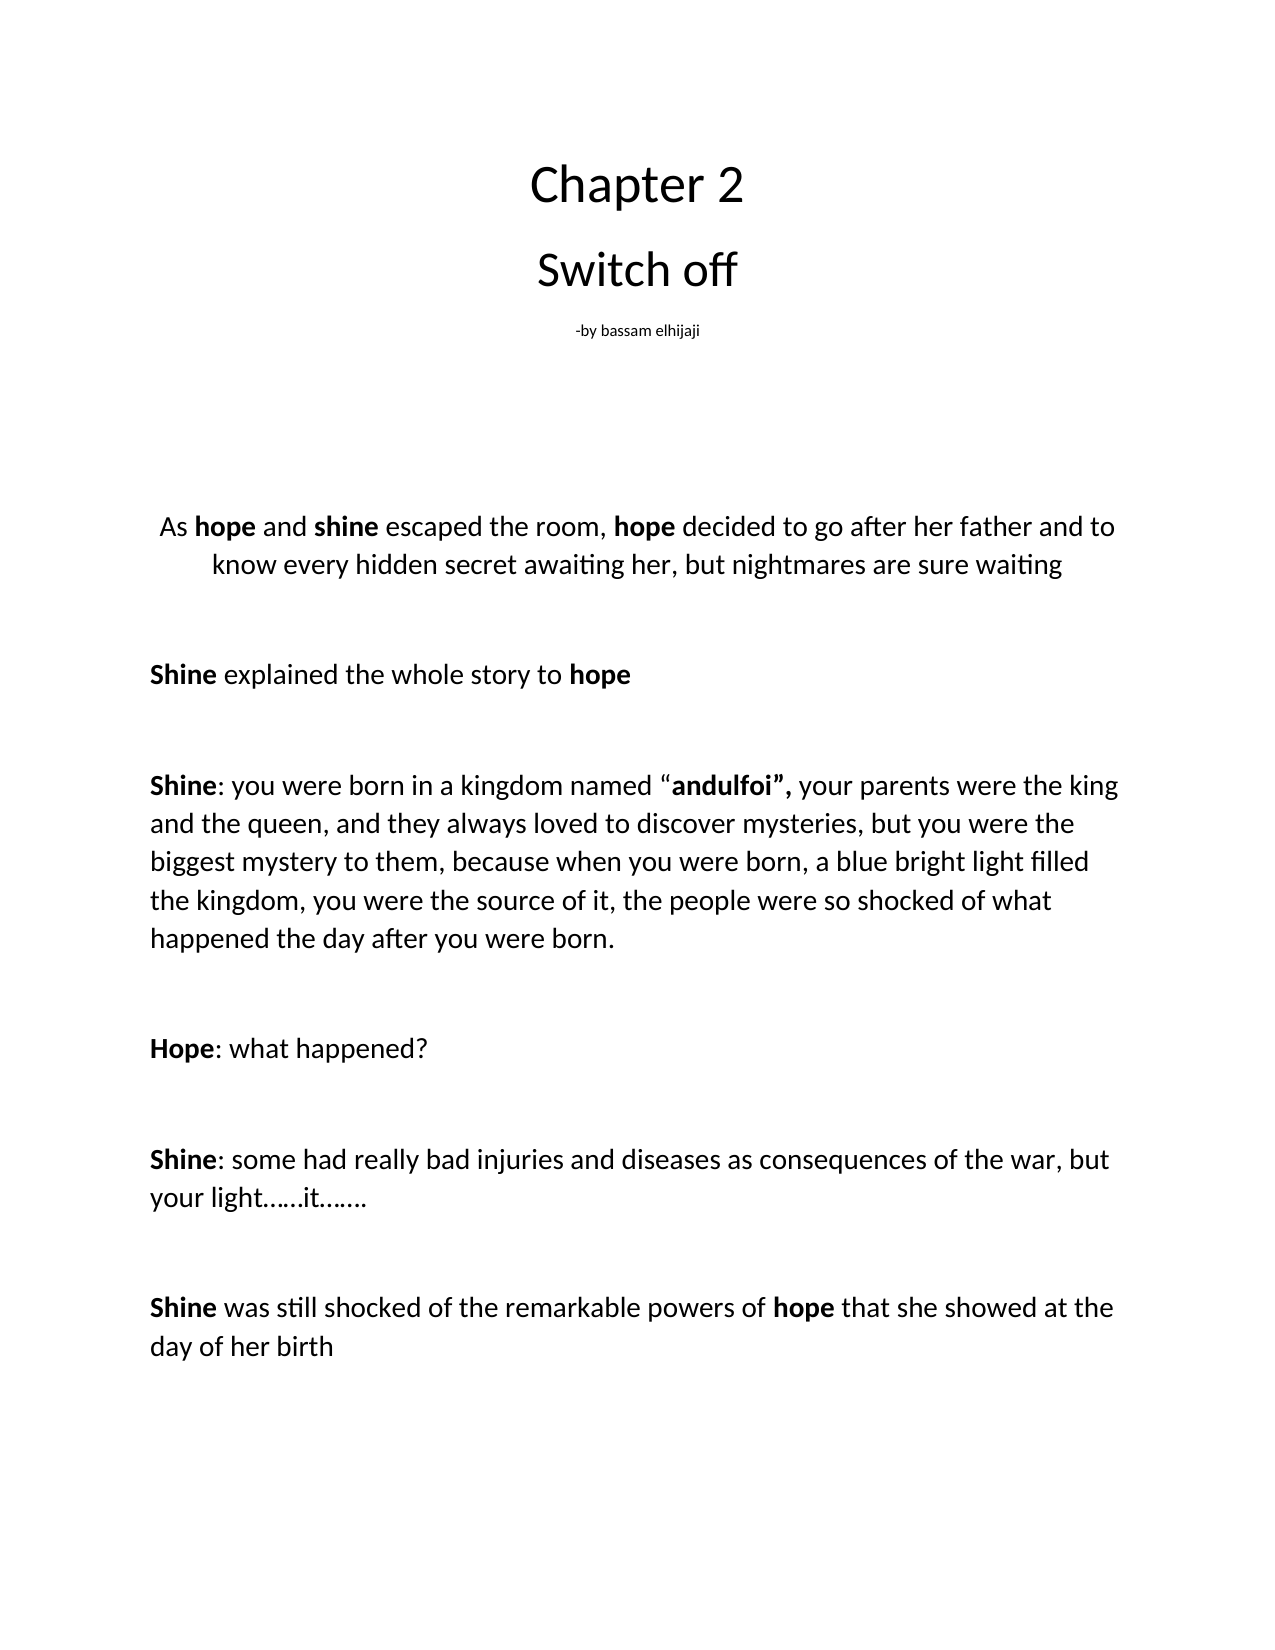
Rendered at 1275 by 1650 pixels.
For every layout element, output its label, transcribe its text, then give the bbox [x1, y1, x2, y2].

text Shine: some had really bad injuries and diseases as consequences of the war, but your light……it……. [150, 1141, 1125, 1215]
text -by bassam elhijaji [150, 321, 1125, 341]
text As hope and shine escaped the room, hope decided to go after her father and to know every hidden secret awaiting her, but nightmares are sure waiting [150, 508, 1125, 582]
text Shine explained the whole story to hope [150, 656, 1125, 692]
text Hope: what happened? [150, 1031, 1125, 1066]
text Chapter 2 [150, 150, 1125, 216]
text Shine was still shocked of the remarkable powers of hope that she showed at the day of her birth [150, 1289, 1125, 1363]
text Switch off [150, 238, 1125, 299]
text Shine: you were born in a kingdom named “andulfoi”, your parents were the king and the queen, and they always loved to discover mysteries, but you were the biggest mystery to them, because when you were born, a blue bright light filled the kingdom, you were the source of it, the people were so shocked of what happened the day after you were born. [150, 767, 1125, 956]
